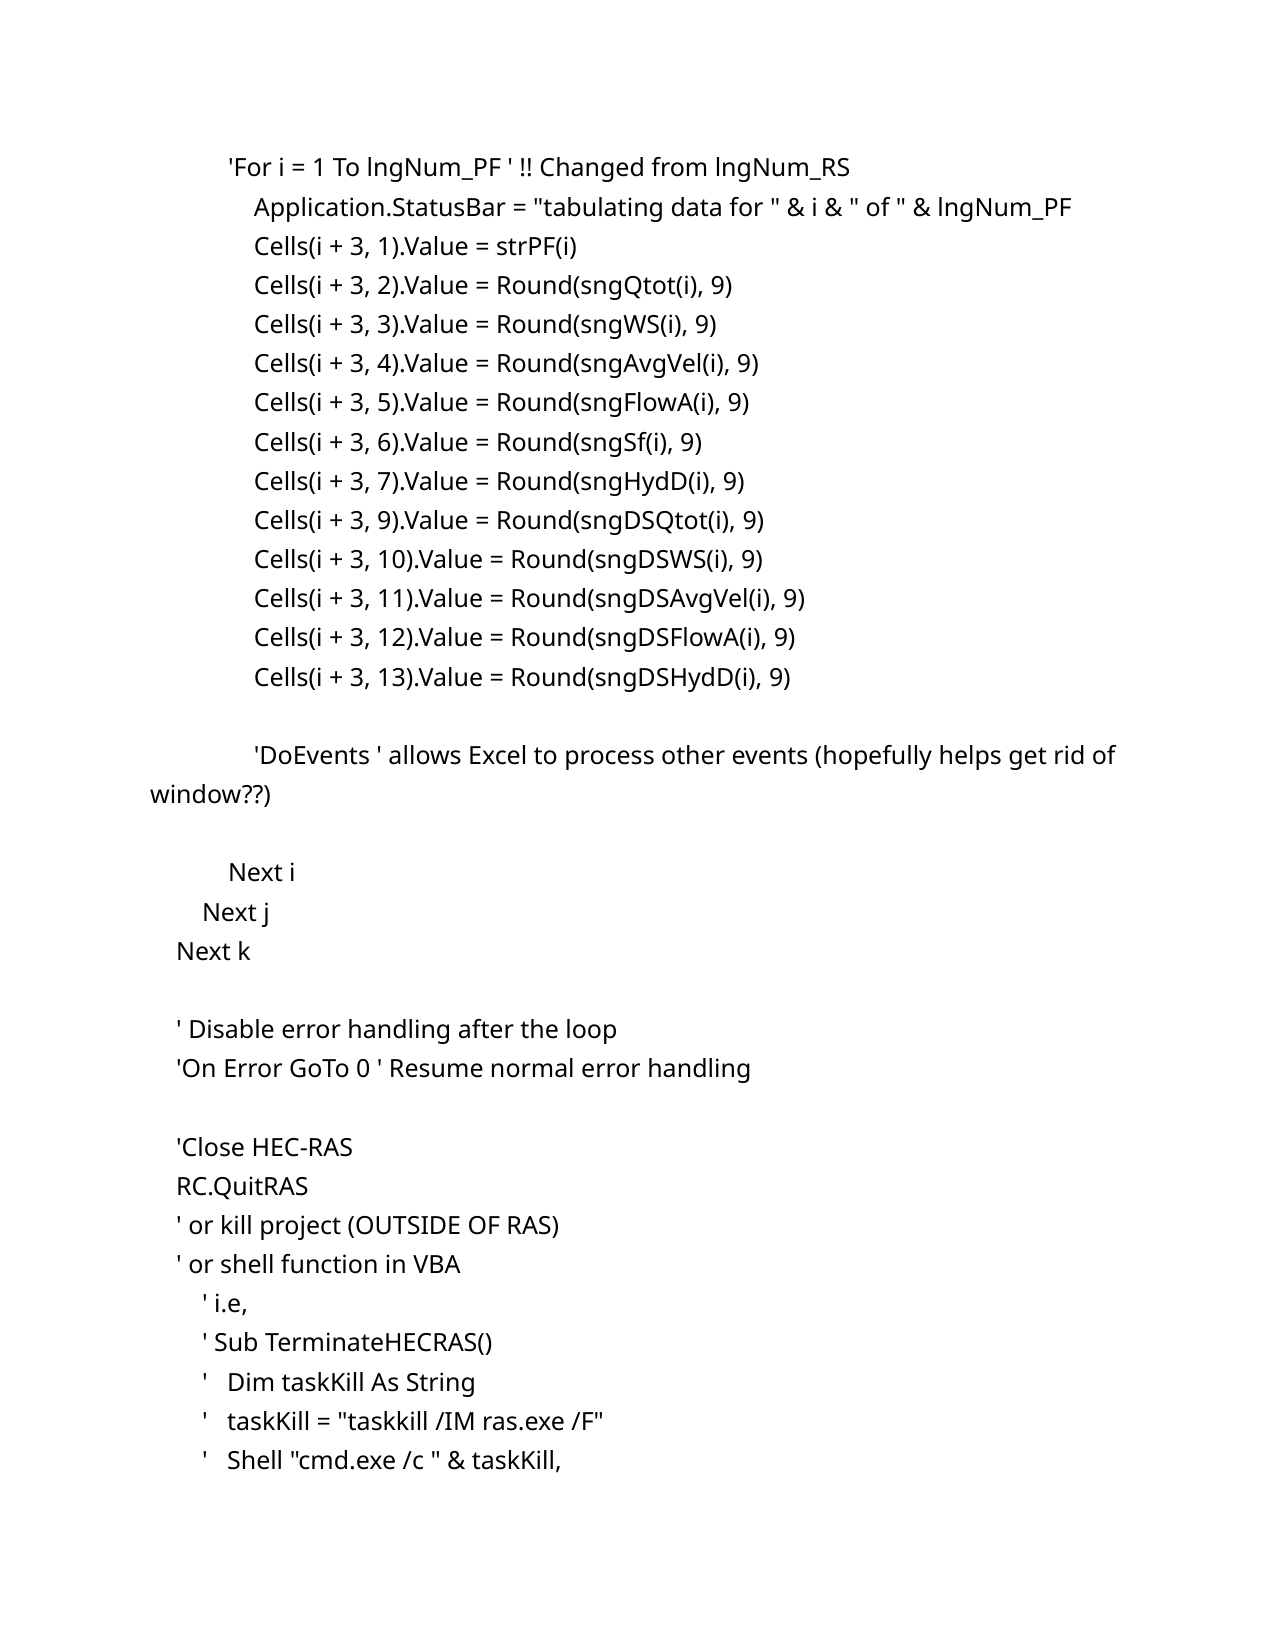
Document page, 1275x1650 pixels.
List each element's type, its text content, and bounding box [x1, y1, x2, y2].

text ' Sub TerminateHECRAS() [150, 1325, 1125, 1359]
text ' or shell function in VBA [150, 1247, 1125, 1281]
text ' i.e, [150, 1286, 1125, 1320]
text 'DoEvents ' allows Excel to process other events (hopefully helps get rid of window??) [150, 737, 1125, 811]
text Next i [150, 855, 1125, 889]
text ' Disable error handling after the loop [150, 1012, 1125, 1046]
text Cells(i + 3, 7).Value = Round(sngHydD(i), 9) [150, 463, 1125, 497]
text Cells(i + 3, 3).Value = Round(sngWS(i), 9) [150, 307, 1125, 341]
text Cells(i + 3, 10).Value = Round(sngDSWS(i), 9) [150, 542, 1125, 576]
text ' Shell "cmd.exe /c " & taskKill, [150, 1442, 1125, 1477]
text Next j [150, 894, 1125, 928]
text Cells(i + 3, 4).Value = Round(sngAvgVel(i), 9) [150, 346, 1125, 380]
text Cells(i + 3, 11).Value = Round(sngDSAvgVel(i), 9) [150, 581, 1125, 615]
text ' Dim taskKill As String [150, 1364, 1125, 1398]
text RC.QuitRAS [150, 1168, 1125, 1202]
text ' or kill project (OUTSIDE OF RAS) [150, 1207, 1125, 1242]
text Next k [150, 933, 1125, 967]
text Cells(i + 3, 5).Value = Round(sngFlowA(i), 9) [150, 385, 1125, 419]
text ' taskKill = "taskkill /IM ras.exe /F" [150, 1403, 1125, 1437]
text Cells(i + 3, 1).Value = strPF(i) [150, 228, 1125, 262]
text Cells(i + 3, 6).Value = Round(sngSf(i), 9) [150, 424, 1125, 458]
text 'Close HEC-RAS [150, 1129, 1125, 1163]
text 'For i = 1 To lngNum_PF ' !! Changed from lngNum_RS [150, 150, 1125, 184]
text Cells(i + 3, 12).Value = Round(sngDSFlowA(i), 9) [150, 620, 1125, 654]
text Cells(i + 3, 2).Value = Round(sngQtot(i), 9) [150, 267, 1125, 302]
text Cells(i + 3, 13).Value = Round(sngDSHydD(i), 9) [150, 659, 1125, 693]
text Cells(i + 3, 9).Value = Round(sngDSQtot(i), 9) [150, 502, 1125, 537]
text Application.StatusBar = "tabulating data for " & i & " of " & lngNum_PF [150, 189, 1125, 223]
text 'On Error GoTo 0 ' Resume normal error handling [150, 1051, 1125, 1085]
